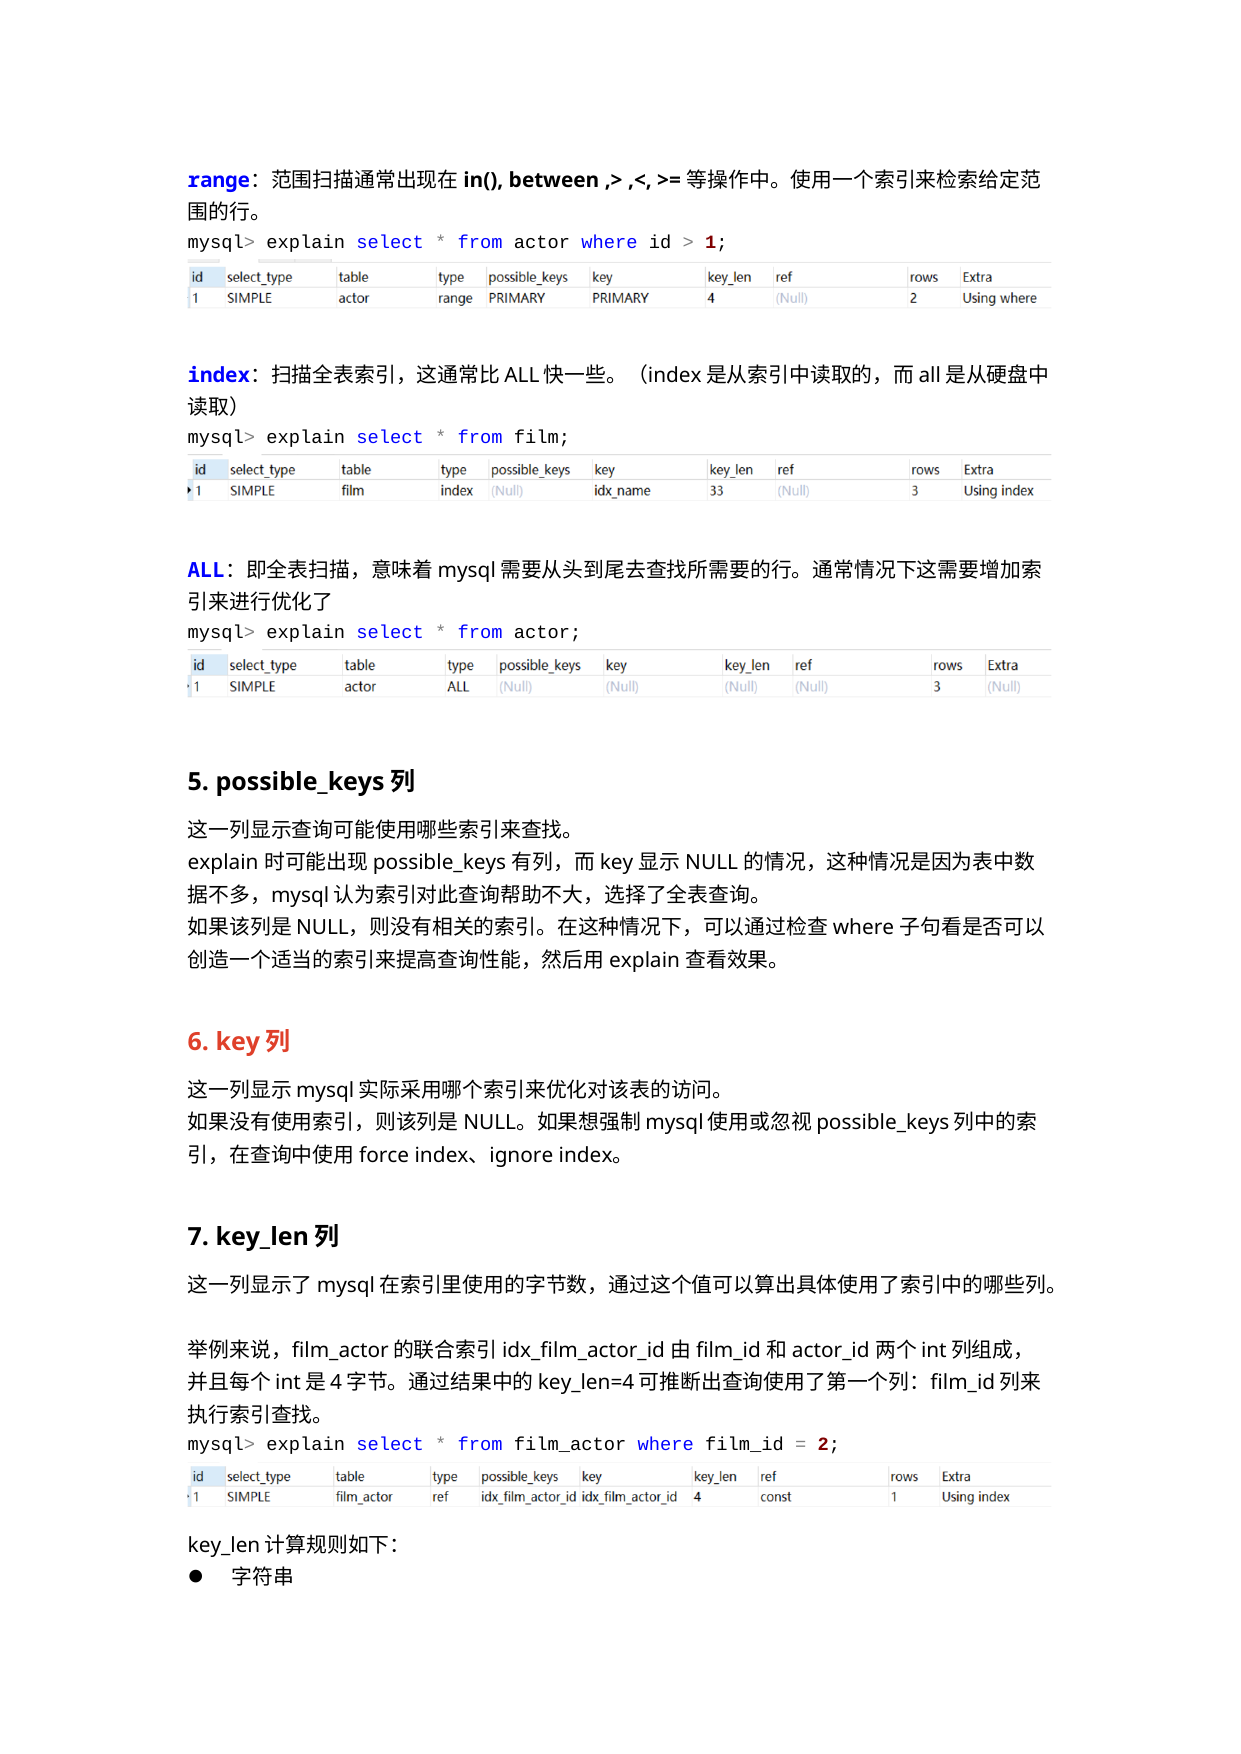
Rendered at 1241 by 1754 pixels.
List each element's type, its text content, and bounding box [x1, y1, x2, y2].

text 举例来说，film_actor的联合索引 idx_film_actor_id 由 film_id 和 actor_id 两个int列组成，并且每个int是4字节。通过结果中的key_len=4可推断出查询使用了第一个列：film_id列来执行索引查找。 [187, 1332, 1053, 1429]
text key_len计算规则如下： [187, 1527, 1053, 1559]
text 这一列显示mysql实际采用哪个索引来优化对该表的访问。 [187, 1072, 1053, 1104]
picture [187, 649, 1052, 701]
text 如果该列是NULL，则没有相关的索引。在这种情况下，可以通过检查 where 子句看是否可以创造一个适当的索引来提高查询性能，然后用 explain 查看效果。 [187, 909, 1053, 974]
text 这一列显示查询可能使用哪些索引来查找。 [187, 812, 1053, 844]
text 7. key_len列 [187, 1202, 1053, 1267]
text 如果没有使用索引，则该列是 NULL。如果想强制mysql使用或忽视possible_keys列中的索引，在查询中使用 force index、ignore index。 [187, 1104, 1053, 1169]
picture [187, 259, 1052, 312]
text explain 时可能出现 possible_keys 有列，而 key 显示 NULL 的情况，这种情况是因为表中数据不多，mysql认为索引对此查询帮助不大，选择了全表查询。 [187, 844, 1053, 909]
text mysql> explain select * from film_actor where film_id = 2; [187, 1429, 1053, 1462]
text 这一列显示了mysql在索引里使用的字节数，通过这个值可以算出具体使用了索引中的哪些列。 [187, 1267, 1053, 1332]
text range：范围扫描通常出现在 in(), between ,> ,<, >= 等操作中。使用一个索引来检索给定范围的行。 [187, 162, 1053, 227]
text mysql> explain select * from actor; [187, 617, 1053, 649]
picture [187, 1462, 1052, 1513]
text mysql> explain select * from film; [187, 422, 1053, 454]
text 5. possible_keys列 [187, 747, 1053, 812]
list 字符串 [187, 1559, 1053, 1592]
picture [187, 454, 1052, 504]
text mysql> explain select * from actor where id > 1; [187, 227, 1053, 259]
text index：扫描全表索引，这通常比ALL快一些。（index是从索引中读取的，而all是从硬盘中读取） [187, 357, 1053, 422]
text 6. key列 [187, 1007, 1053, 1072]
text ALL：即全表扫描，意味着mysql需要从头到尾去查找所需要的行。通常情况下这需要增加索引来进行优化了 [187, 552, 1053, 617]
